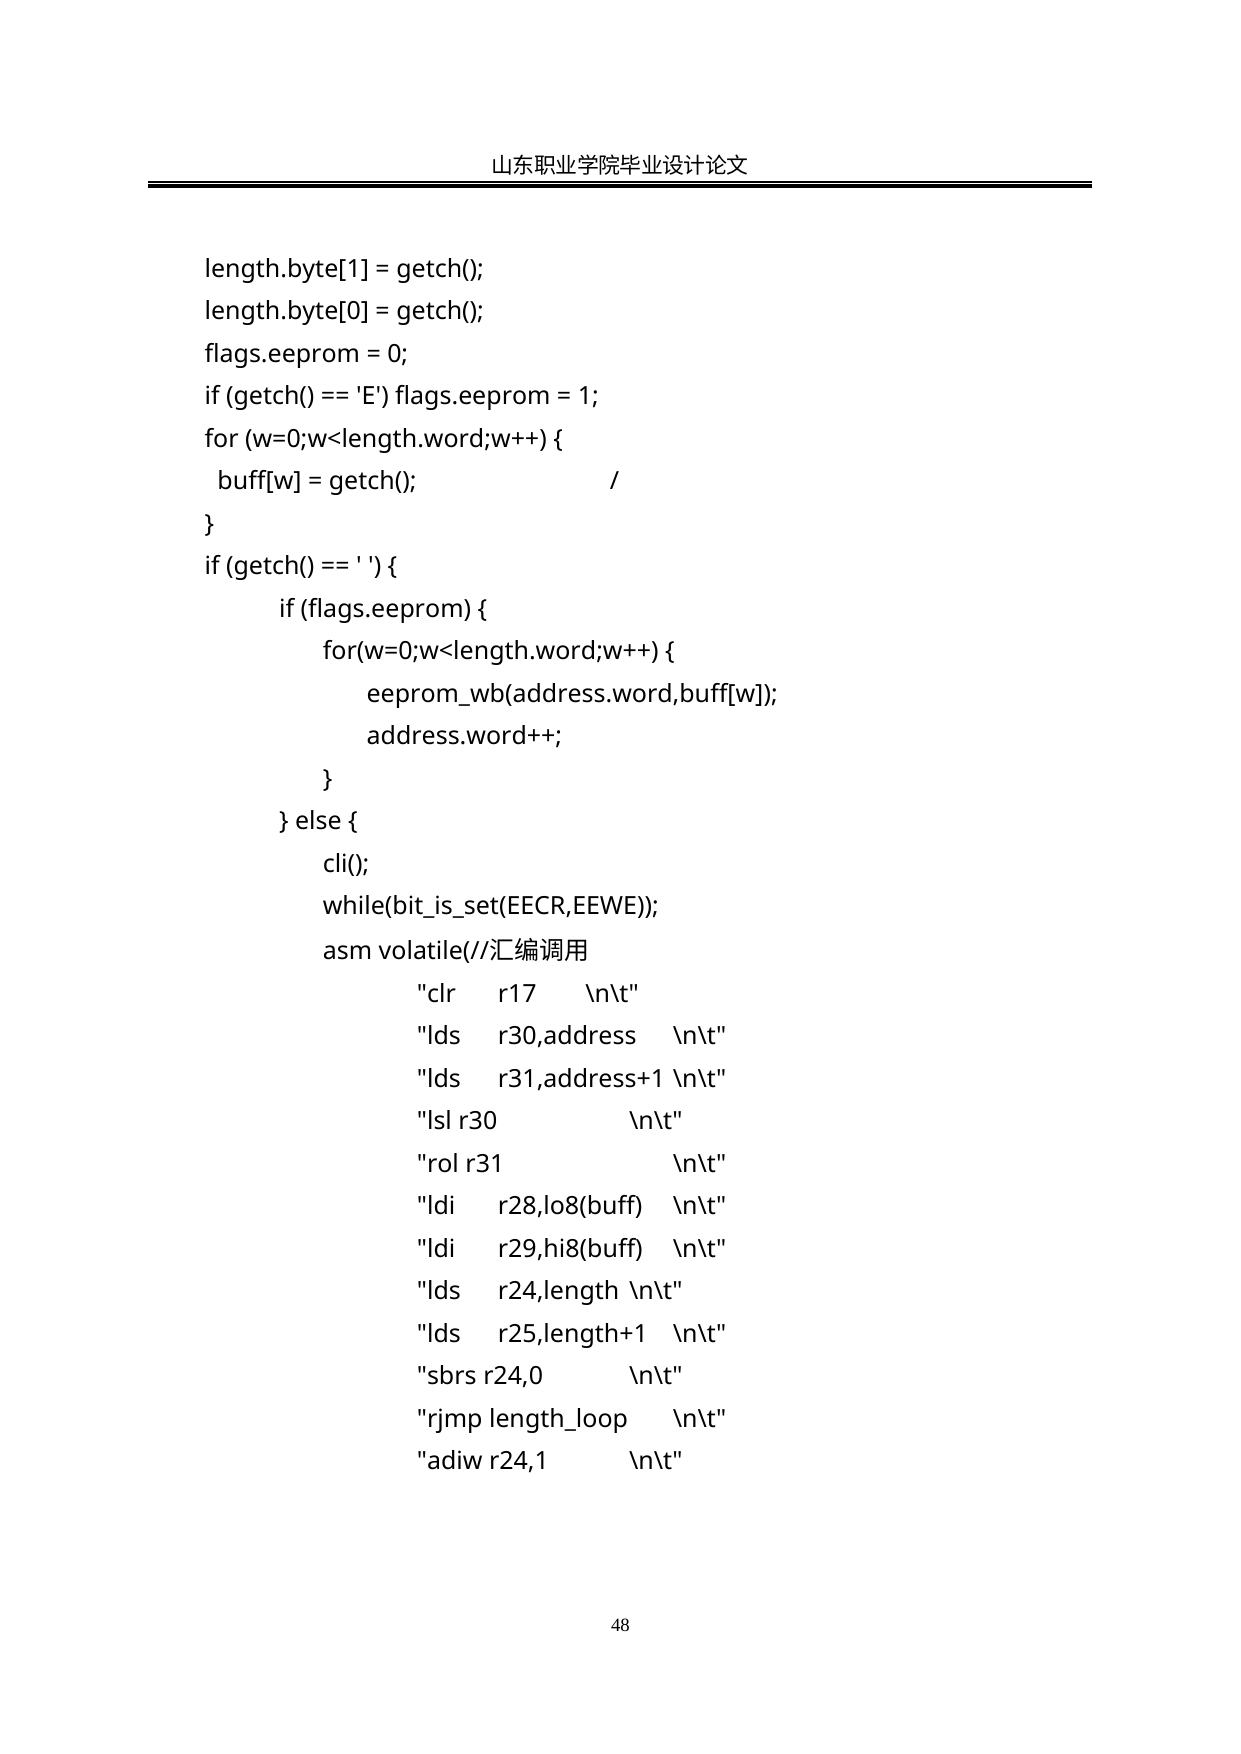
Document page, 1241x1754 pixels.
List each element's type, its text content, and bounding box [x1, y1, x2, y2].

text "ldi r29,hi8(buff) \n\t" [148, 1231, 1092, 1264]
text "clr r17 \n\t" [148, 976, 1092, 1009]
text "lds r31,address+1 \n\t" [148, 1061, 1092, 1094]
text "sbrs r24,0 \n\t" [148, 1358, 1092, 1392]
text while(bit_is_set(EECR,EEWE)); [148, 888, 1092, 922]
text "lds r25,length+1 \n\t" [148, 1316, 1092, 1349]
text } [148, 760, 1092, 794]
text } [148, 505, 1092, 539]
text "rol r31 \n\t" [148, 1146, 1092, 1179]
text length.byte[1] = getch(); [148, 250, 1092, 284]
text cli(); [148, 845, 1092, 879]
text if (flags.eeprom) { [148, 590, 1092, 624]
text address.word++; [148, 718, 1092, 752]
text "rjmp length_loop \n\t" [148, 1401, 1092, 1434]
text for(w=0;w<length.word;w++) { [148, 633, 1092, 667]
text for (w=0;w<length.word;w++) { [148, 420, 1092, 454]
text flags.eeprom = 0; [148, 335, 1092, 369]
text if (getch() == 'E') flags.eeprom = 1; [148, 378, 1092, 412]
text eeprom_wb(address.word,buff[w]); [148, 675, 1092, 709]
text "adiw r24,1 \n\t" [148, 1443, 1092, 1477]
text length.byte[0] = getch(); [148, 293, 1092, 327]
text "lsl r30 \n\t" [148, 1103, 1092, 1137]
text buff[w] = getch(); / [148, 463, 1092, 497]
text asm volatile(//汇编调用 [148, 930, 1092, 966]
text } else { [148, 803, 1092, 837]
text if (getch() == ' ') { [148, 548, 1092, 582]
text "lds r30,address \n\t" [148, 1018, 1092, 1052]
text "lds r24,length \n\t" [148, 1273, 1092, 1307]
text "ldi r28,lo8(buff) \n\t" [148, 1188, 1092, 1222]
